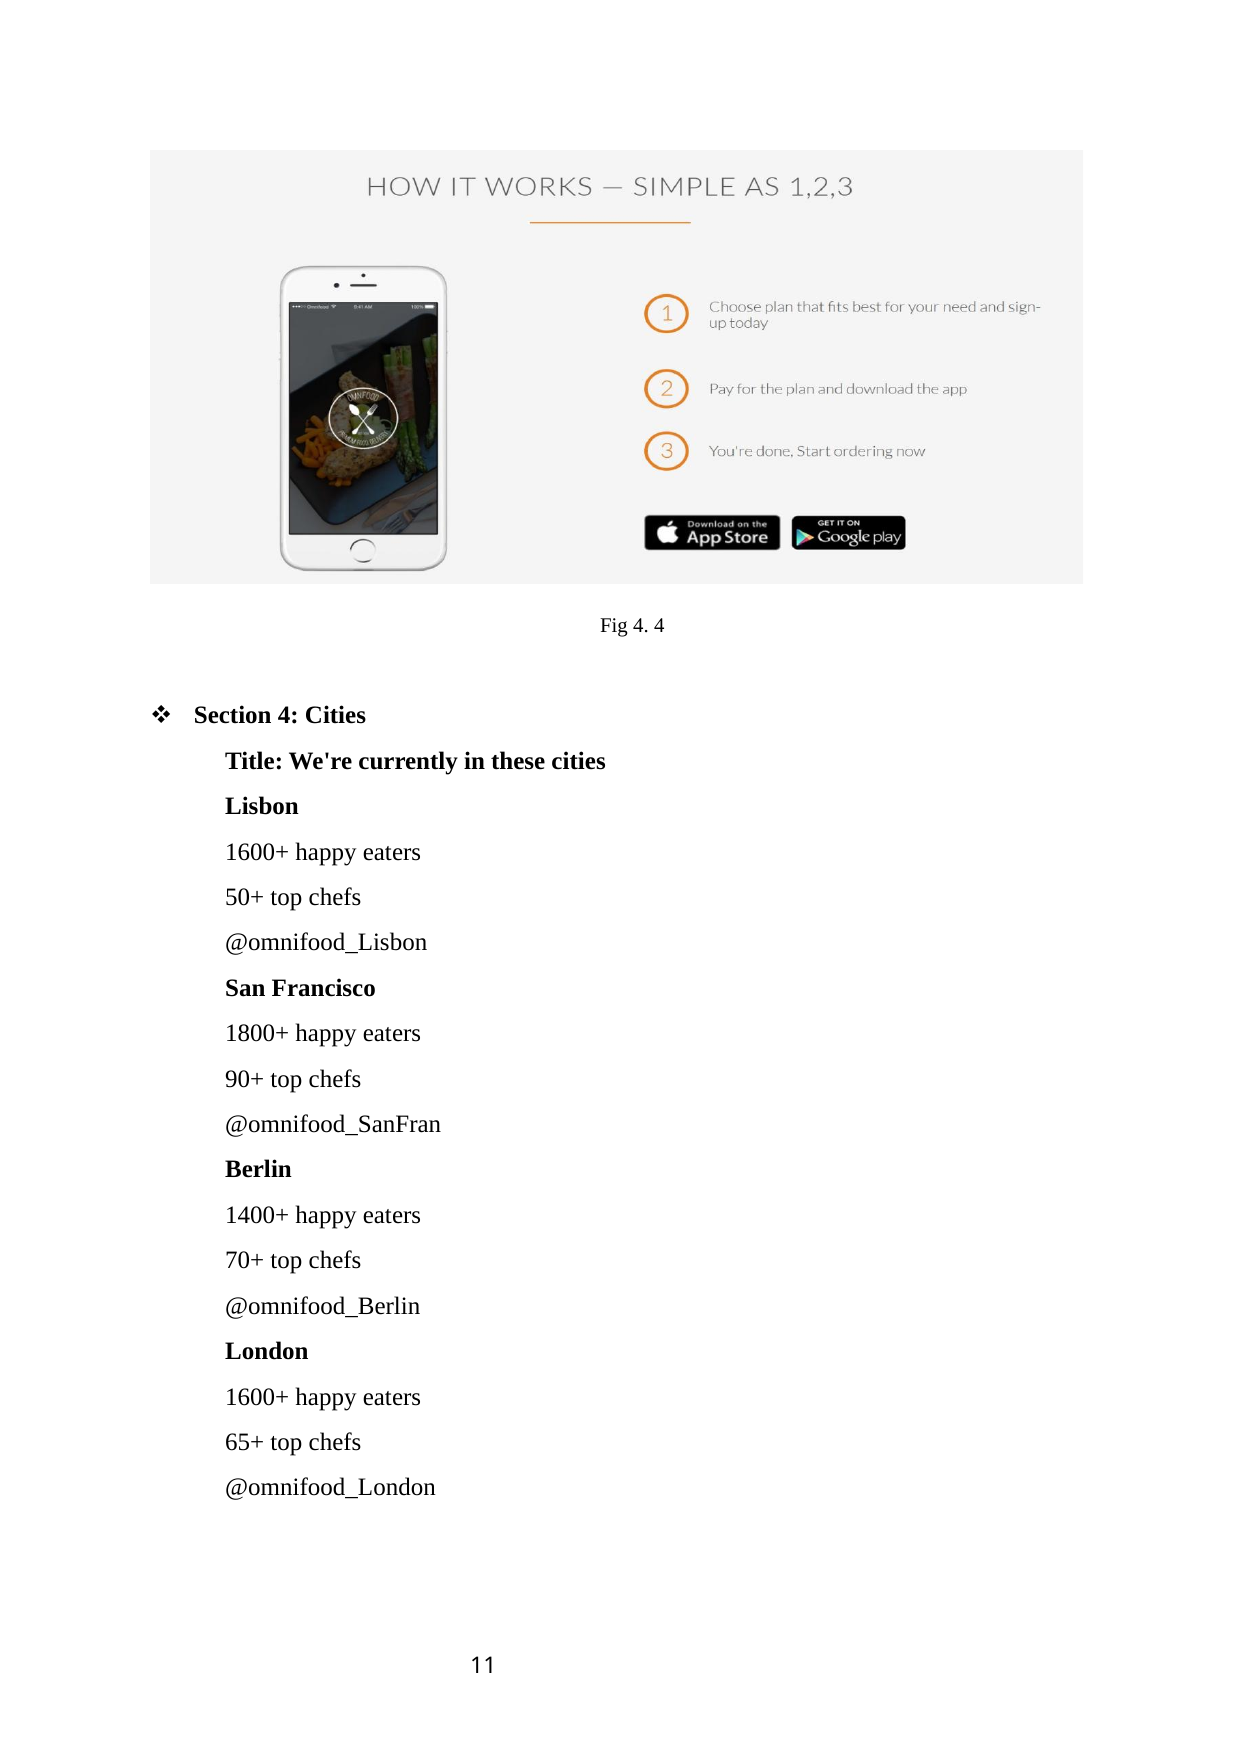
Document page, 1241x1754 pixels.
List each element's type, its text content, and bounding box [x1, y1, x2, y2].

list Berlin [150, 1154, 1090, 1183]
text Title: We're currently in these cities [150, 746, 1090, 774]
list 70+ top chefs [150, 1245, 1090, 1274]
list 1400+ happy eaters [150, 1200, 1090, 1229]
list @omnifood_Lisbon [150, 927, 1090, 956]
picture [150, 150, 1084, 584]
list @omnifood_SanFran [150, 1109, 1090, 1138]
list San Francisco [150, 973, 1090, 1002]
list Section 4: Cities [150, 700, 1090, 729]
text Fig 4. 4 [525, 613, 1090, 637]
list London [150, 1336, 1090, 1365]
list @omnifood_London [150, 1472, 1090, 1501]
list 1800+ happy eaters [150, 1018, 1090, 1047]
list 1600+ happy eaters [150, 1382, 1090, 1410]
list 90+ top chefs [150, 1064, 1090, 1092]
list Lisbon [150, 791, 1090, 820]
list @omnifood_Berlin [150, 1291, 1090, 1319]
list 1600+ happy eaters [150, 837, 1090, 865]
list 50+ top chefs [150, 882, 1090, 911]
list 65+ top chefs [150, 1427, 1090, 1456]
